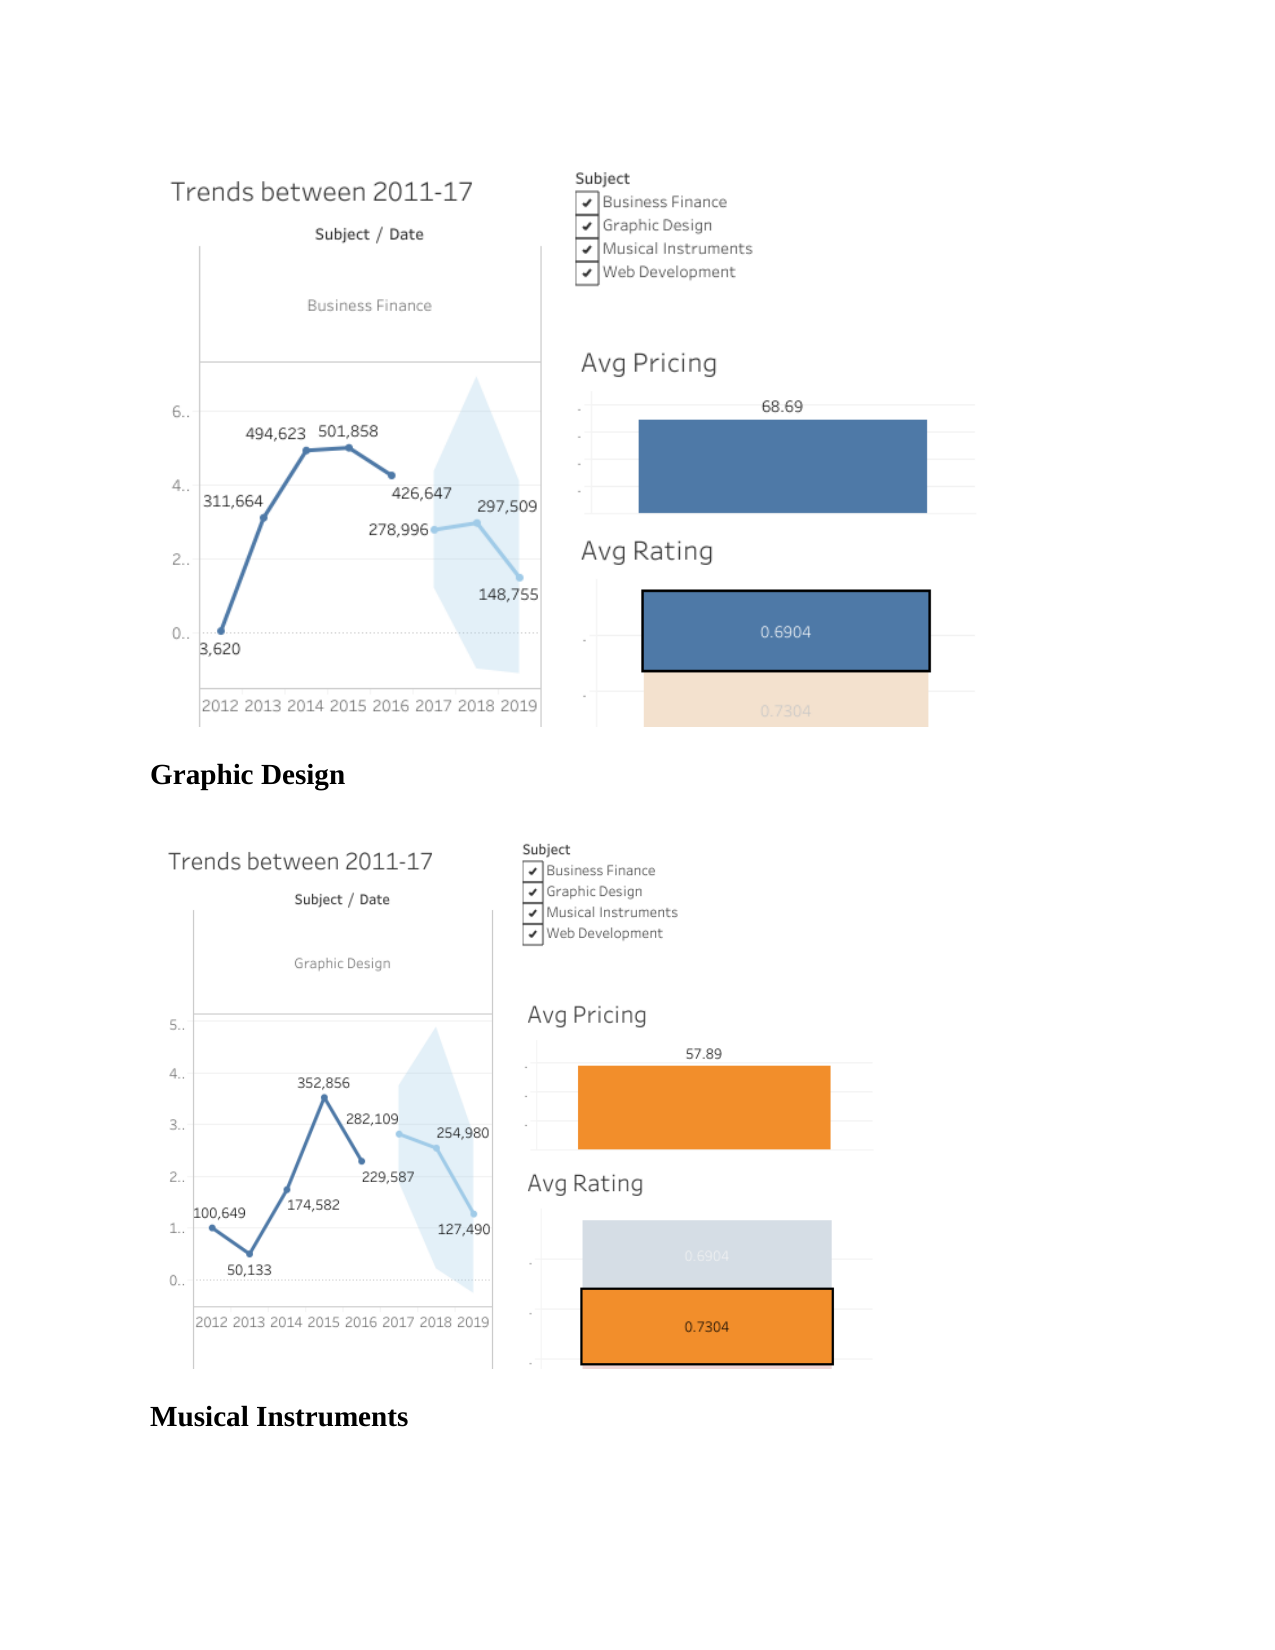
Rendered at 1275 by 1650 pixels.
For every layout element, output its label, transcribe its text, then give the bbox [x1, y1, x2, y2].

picture [150, 150, 988, 727]
picture [150, 824, 885, 1369]
text Graphic Design [150, 757, 1125, 791]
text Musical Instruments [150, 1399, 1125, 1432]
